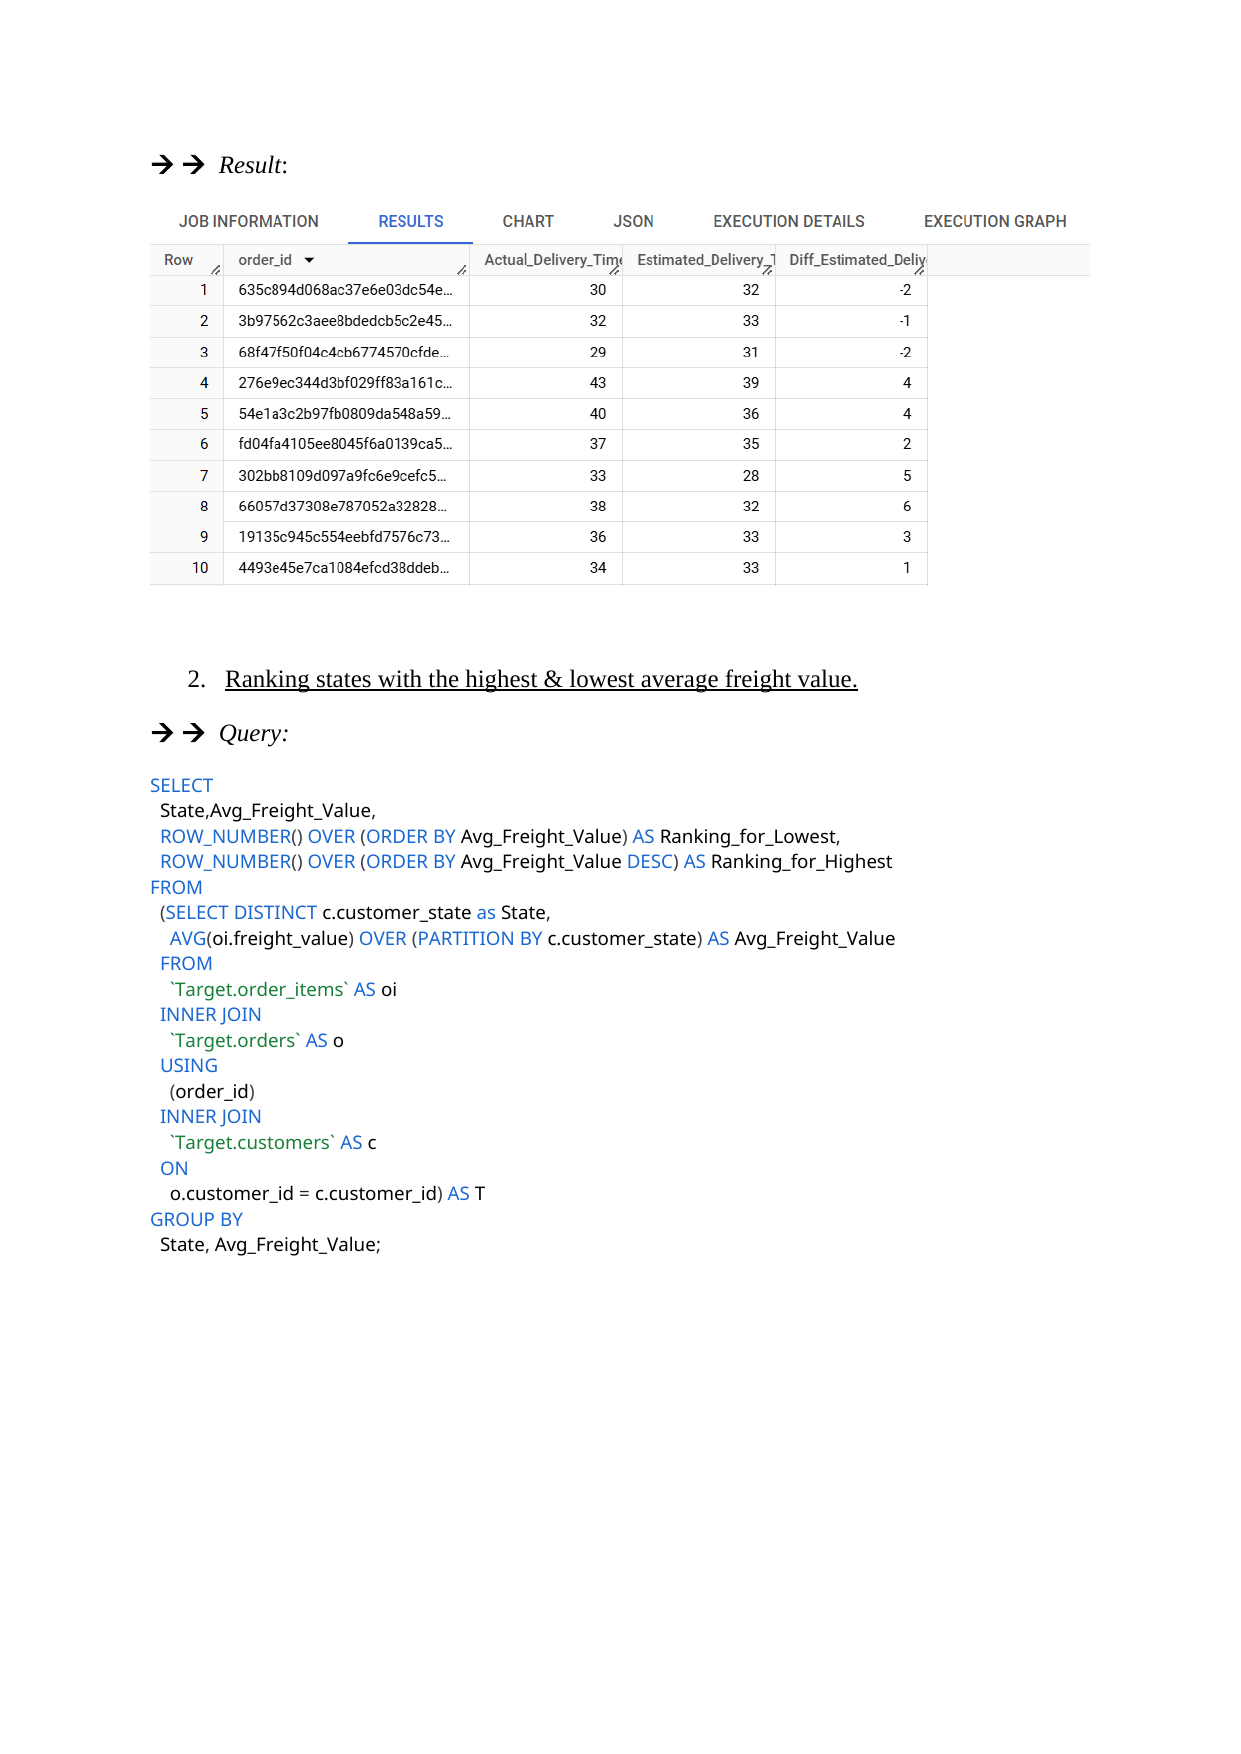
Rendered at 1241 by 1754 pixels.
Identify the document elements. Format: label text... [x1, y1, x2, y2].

text ROW_NUMBER() OVER (ORDER BY Avg_Freight_Value) AS Ranking_for_Lowest, [150, 823, 1090, 849]
text FROM [150, 951, 1090, 976]
text State,Avg_Freight_Value, [150, 798, 1090, 823]
text INNER JOIN [150, 1104, 1090, 1129]
text SELECT [150, 772, 1090, 798]
text Query: [150, 718, 1090, 747]
text `Target.order_items` AS oi [150, 976, 1090, 1002]
text o.customer_id = c.customer_id) AS T [150, 1180, 1090, 1206]
text FROM [150, 874, 1090, 900]
text ROW_NUMBER() OVER (ORDER BY Avg_Freight_Value DESC) AS Ranking_for_Highest [150, 849, 1090, 874]
text GROUP BY [150, 1206, 1090, 1231]
picture [150, 203, 1091, 586]
text (SELECT DISTINCT c.customer_state as State, [150, 900, 1090, 925]
text INNER JOIN [150, 1002, 1090, 1027]
text USING [150, 1053, 1090, 1078]
text ON [150, 1155, 1090, 1180]
text (order_id) [150, 1078, 1090, 1104]
text AVG(oi.freight_value) OVER (PARTITION BY c.customer_state) AS Avg_Freight_Value [150, 925, 1090, 951]
text State, Avg_Freight_Value; [150, 1231, 1090, 1257]
text Result: [150, 150, 1090, 179]
list Ranking states with the highest & lowest average freight value. [187, 664, 1090, 693]
text `Target.customers` AS c [150, 1129, 1090, 1155]
text `Target.orders` AS o [150, 1027, 1090, 1053]
